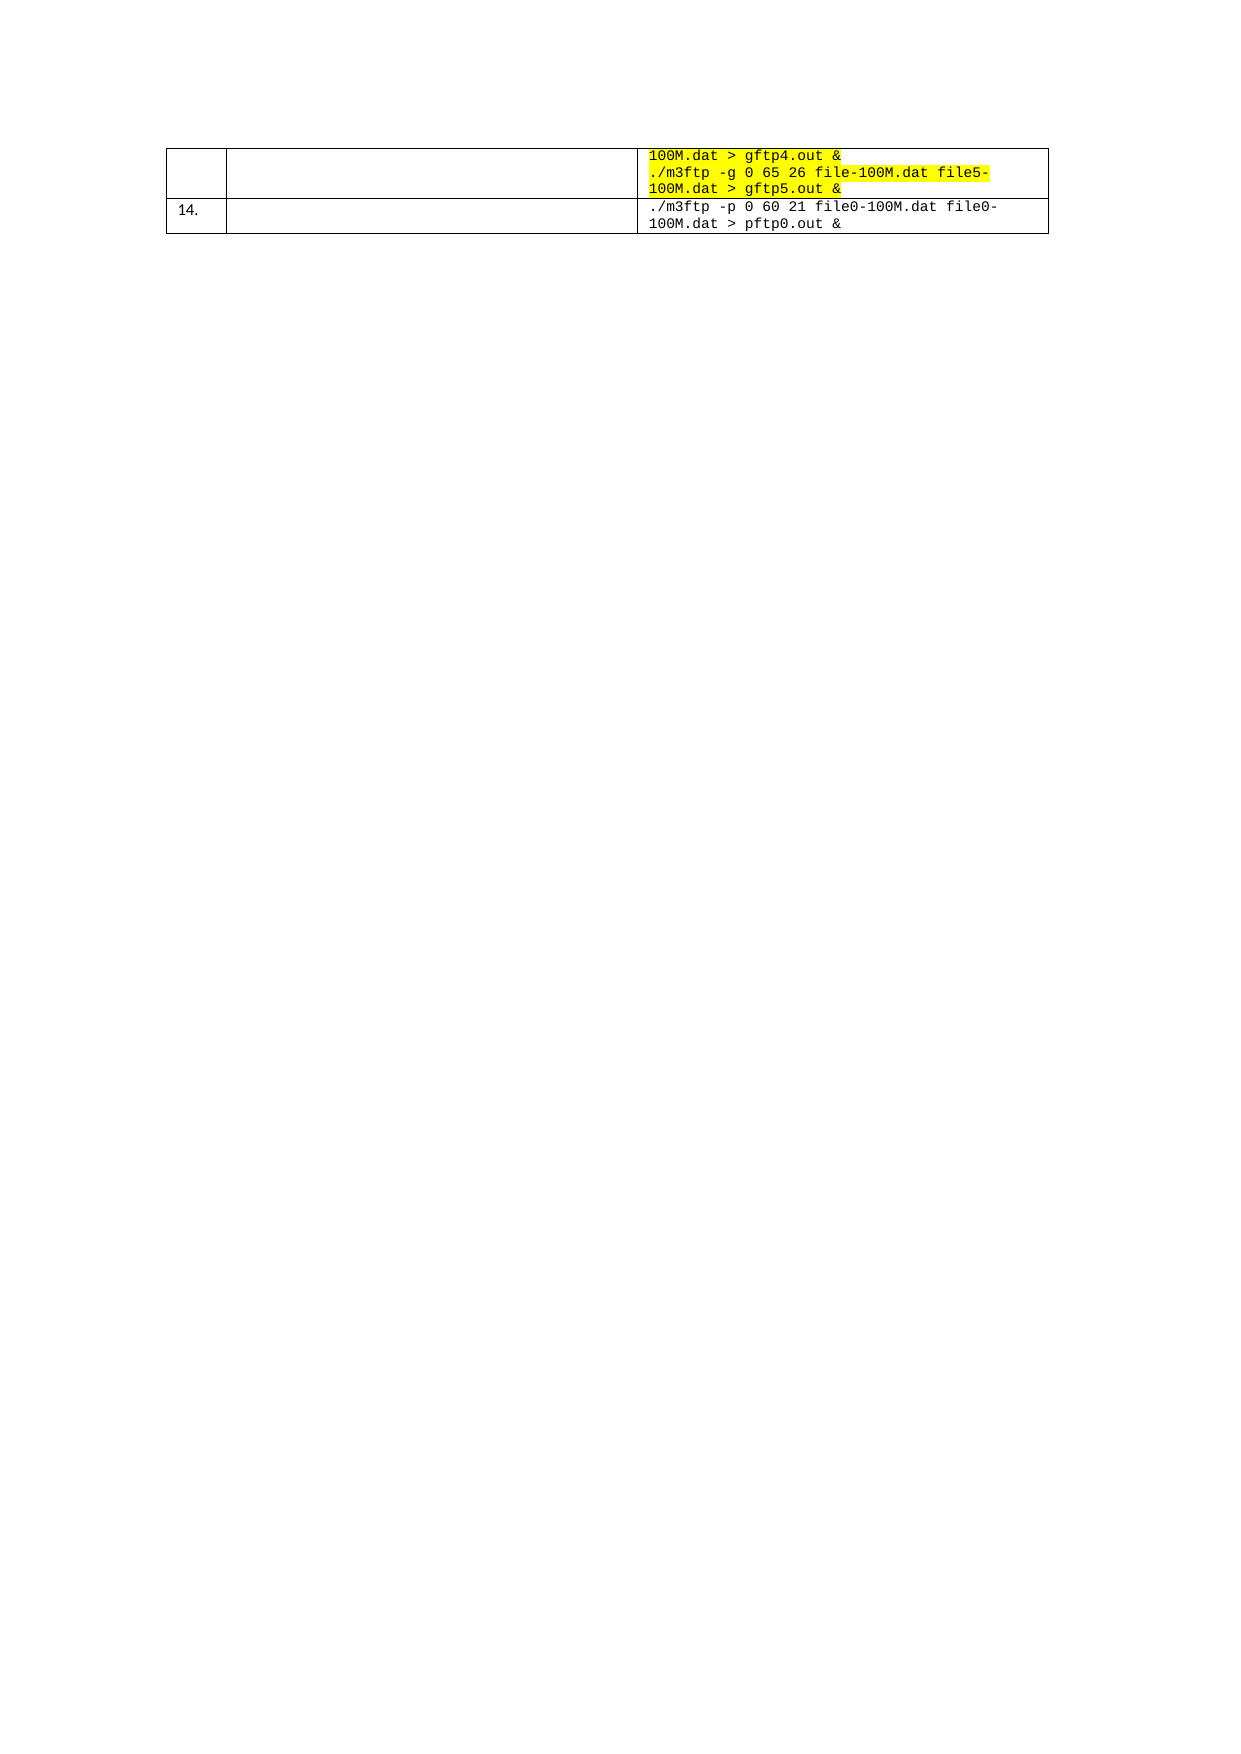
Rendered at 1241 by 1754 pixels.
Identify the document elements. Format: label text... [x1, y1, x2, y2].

table_cell [167, 199, 226, 232]
table_cell [227, 149, 637, 198]
table_cell [227, 199, 637, 232]
table_cell ./m3ftp -p 0 60 21 file0-100M.dat file0-100M.dat > pftp0.out & [638, 199, 1048, 232]
table_cell [167, 149, 226, 198]
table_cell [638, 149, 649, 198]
